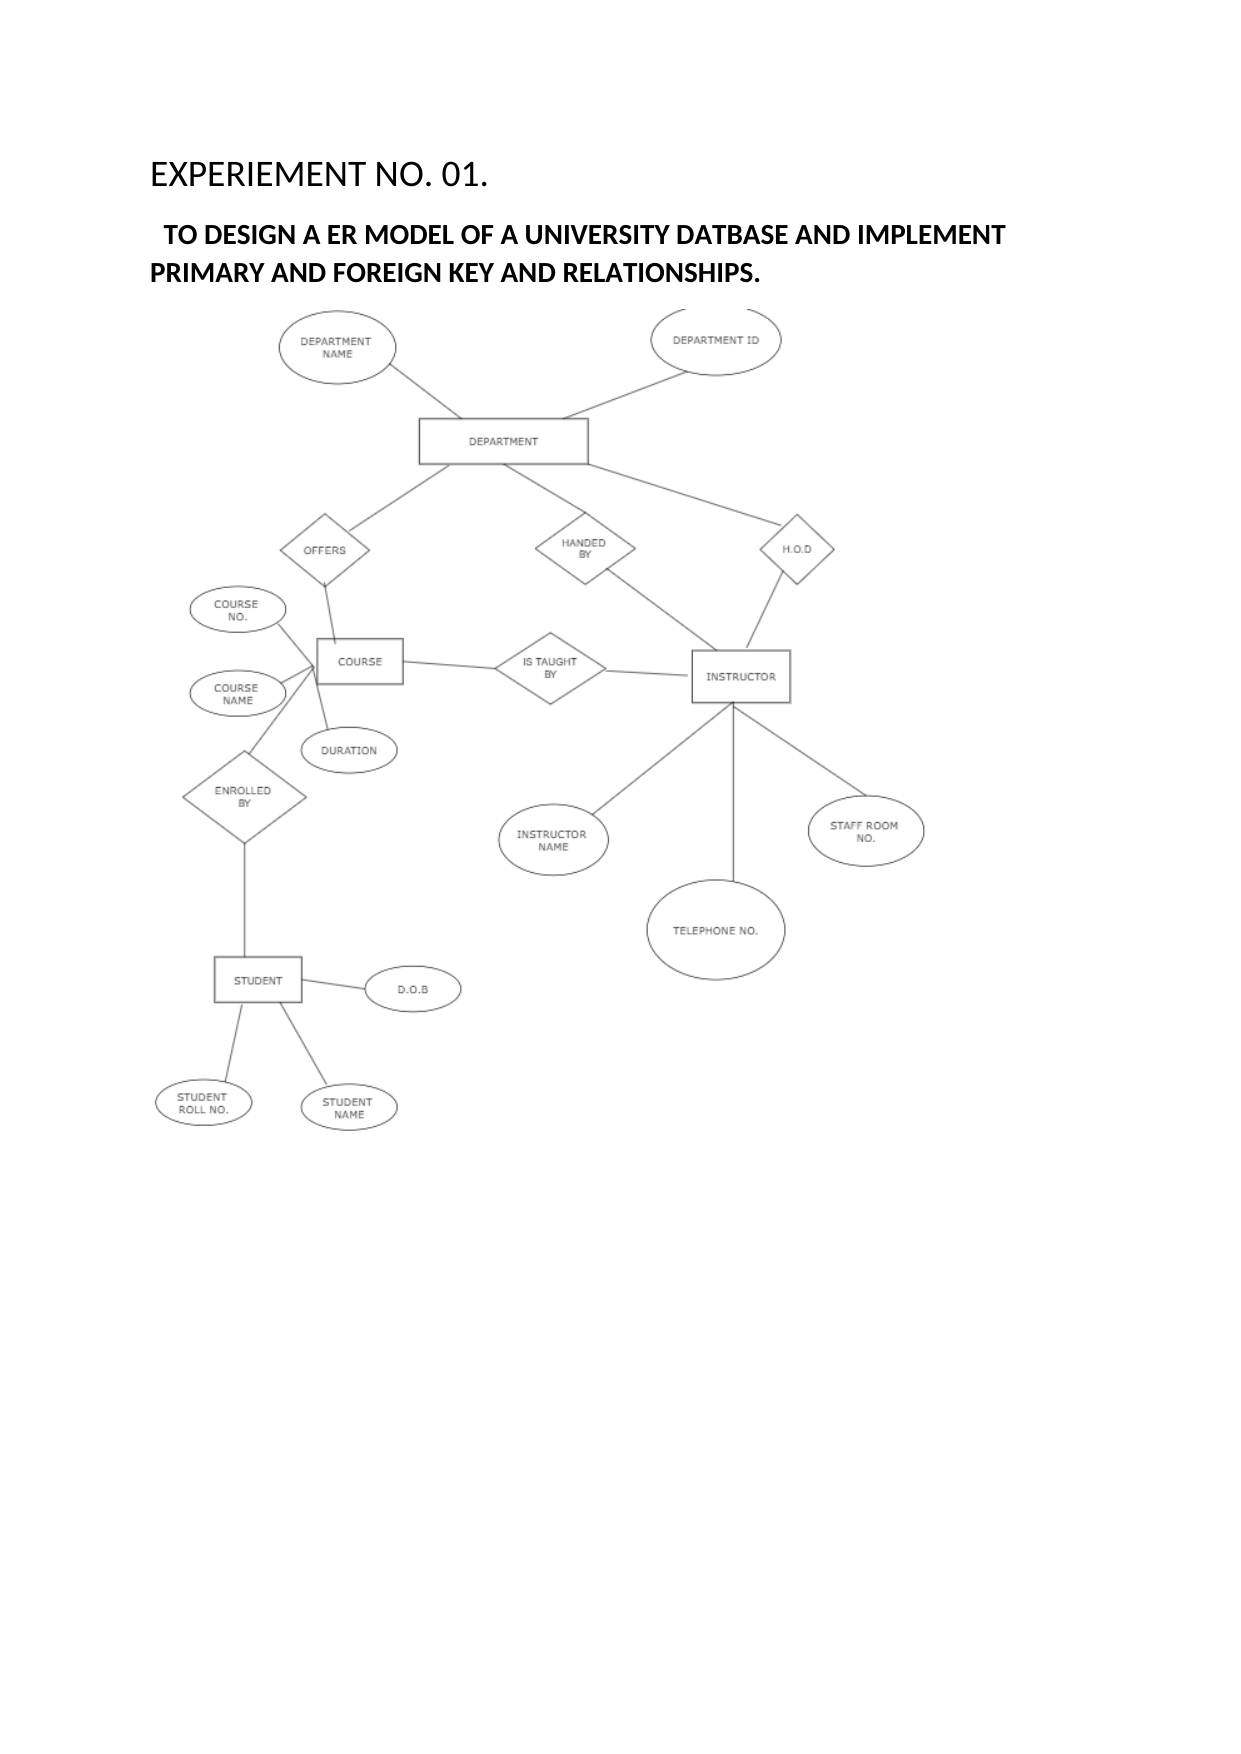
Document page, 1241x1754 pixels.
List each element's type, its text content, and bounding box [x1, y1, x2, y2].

text TO DESIGN A ER MODEL OF A UNIVERSITY DATBASE AND IMPLEMENT PRIMARY AND FOREIGN KEY AND RELATIONSHIPS. [150, 216, 1090, 290]
picture [150, 309, 952, 1146]
text EXPERIEMENT NO. 01. [150, 150, 1090, 196]
